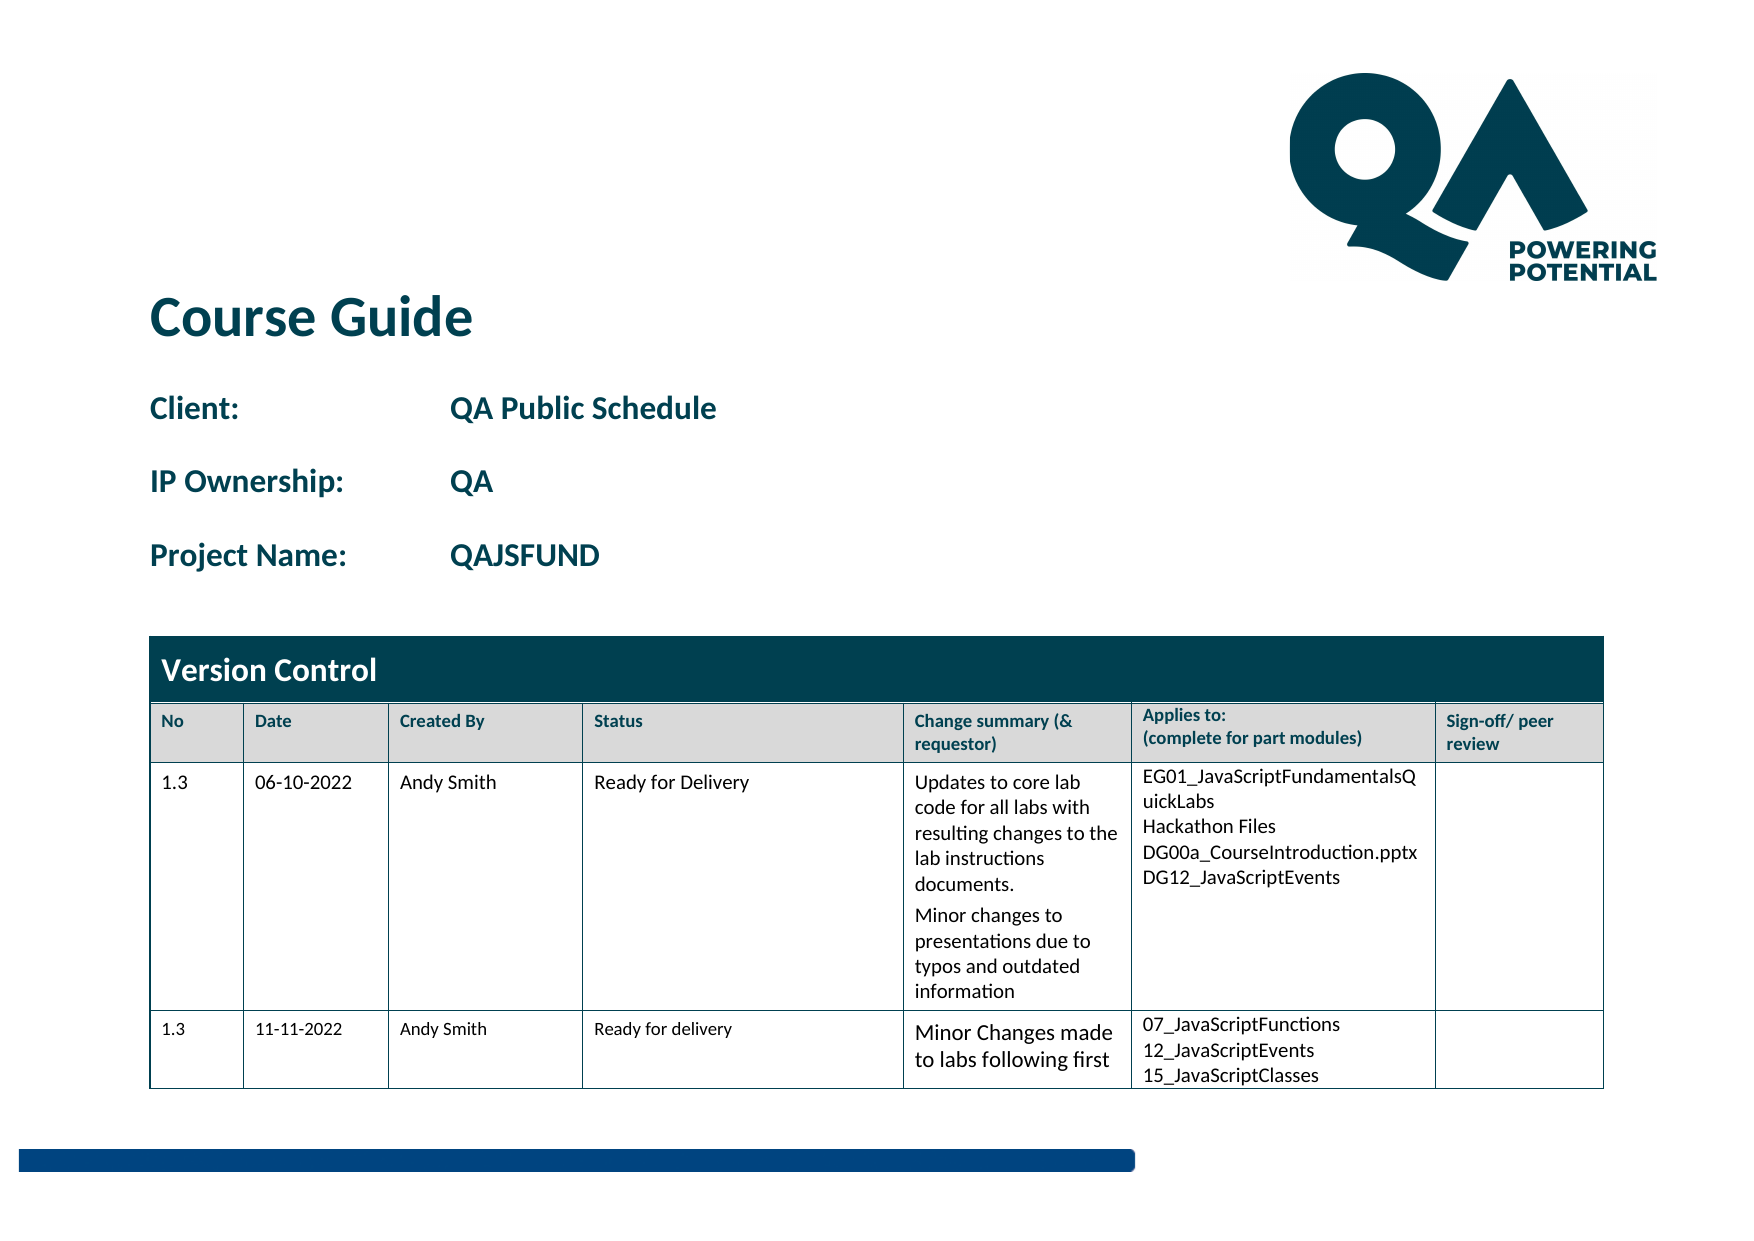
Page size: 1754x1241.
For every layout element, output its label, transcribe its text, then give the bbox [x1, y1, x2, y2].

table_header [1132, 637, 1435, 702]
table_cell 07_JavaScriptFunctions 12_JavaScriptEvents 15_JavaScriptClasses [1132, 1011, 1435, 1088]
table_cell Date [244, 704, 388, 762]
picture [1533, 268, 1540, 276]
table_cell Andy Smith [389, 763, 582, 1010]
table_cell Ready for delivery [583, 1011, 903, 1088]
table_cell Updates to core lab code for all labs with resulting changes to the lab instructions documents. Minor changes to presentations due to typos and outdated information [904, 763, 1131, 1010]
table_cell Andy Smith [389, 1011, 582, 1088]
picture [1289, 73, 1352, 136]
table_cell [1436, 763, 1603, 1010]
picture [1586, 274, 1592, 281]
table_cell 1.3 [151, 763, 243, 1010]
title Course Guide [150, 280, 1604, 351]
table_cell 06-10-2022 [244, 763, 388, 1010]
table_cell Change summary (& requestor) [904, 704, 1131, 762]
table_cell Status [583, 704, 903, 762]
table_cell Minor Changes made to labs following first live run through. [904, 1011, 1131, 1088]
table_cell No [151, 704, 243, 762]
table_cell 11-11-2022 [244, 1011, 388, 1088]
picture [1335, 120, 1395, 179]
table_header Version Control [151, 637, 1131, 702]
picture [1289, 162, 1439, 281]
table_cell Sign-off/ peer review [1436, 704, 1603, 762]
title Project Name: QAJSFUND [150, 534, 1604, 575]
table_cell Ready for Delivery [583, 763, 903, 1010]
table_cell [1436, 1011, 1603, 1088]
table_cell 1.3 [151, 1011, 243, 1088]
picture [18, 1149, 1144, 1172]
picture [1378, 73, 1657, 281]
title Client: QA Public Schedule [150, 387, 1604, 428]
table_cell EG01_JavaScriptFundamentalsQuickLabs Hackathon Files DG00a_CourseIntroduction.pptx DG12_JavaScriptEvents [1132, 763, 1435, 1010]
table_cell Created By [389, 704, 582, 762]
table_cell Applies to: (complete for part modules) [1132, 704, 1435, 762]
table_header [1436, 637, 1603, 702]
title IP Ownership: QA [150, 461, 1604, 501]
